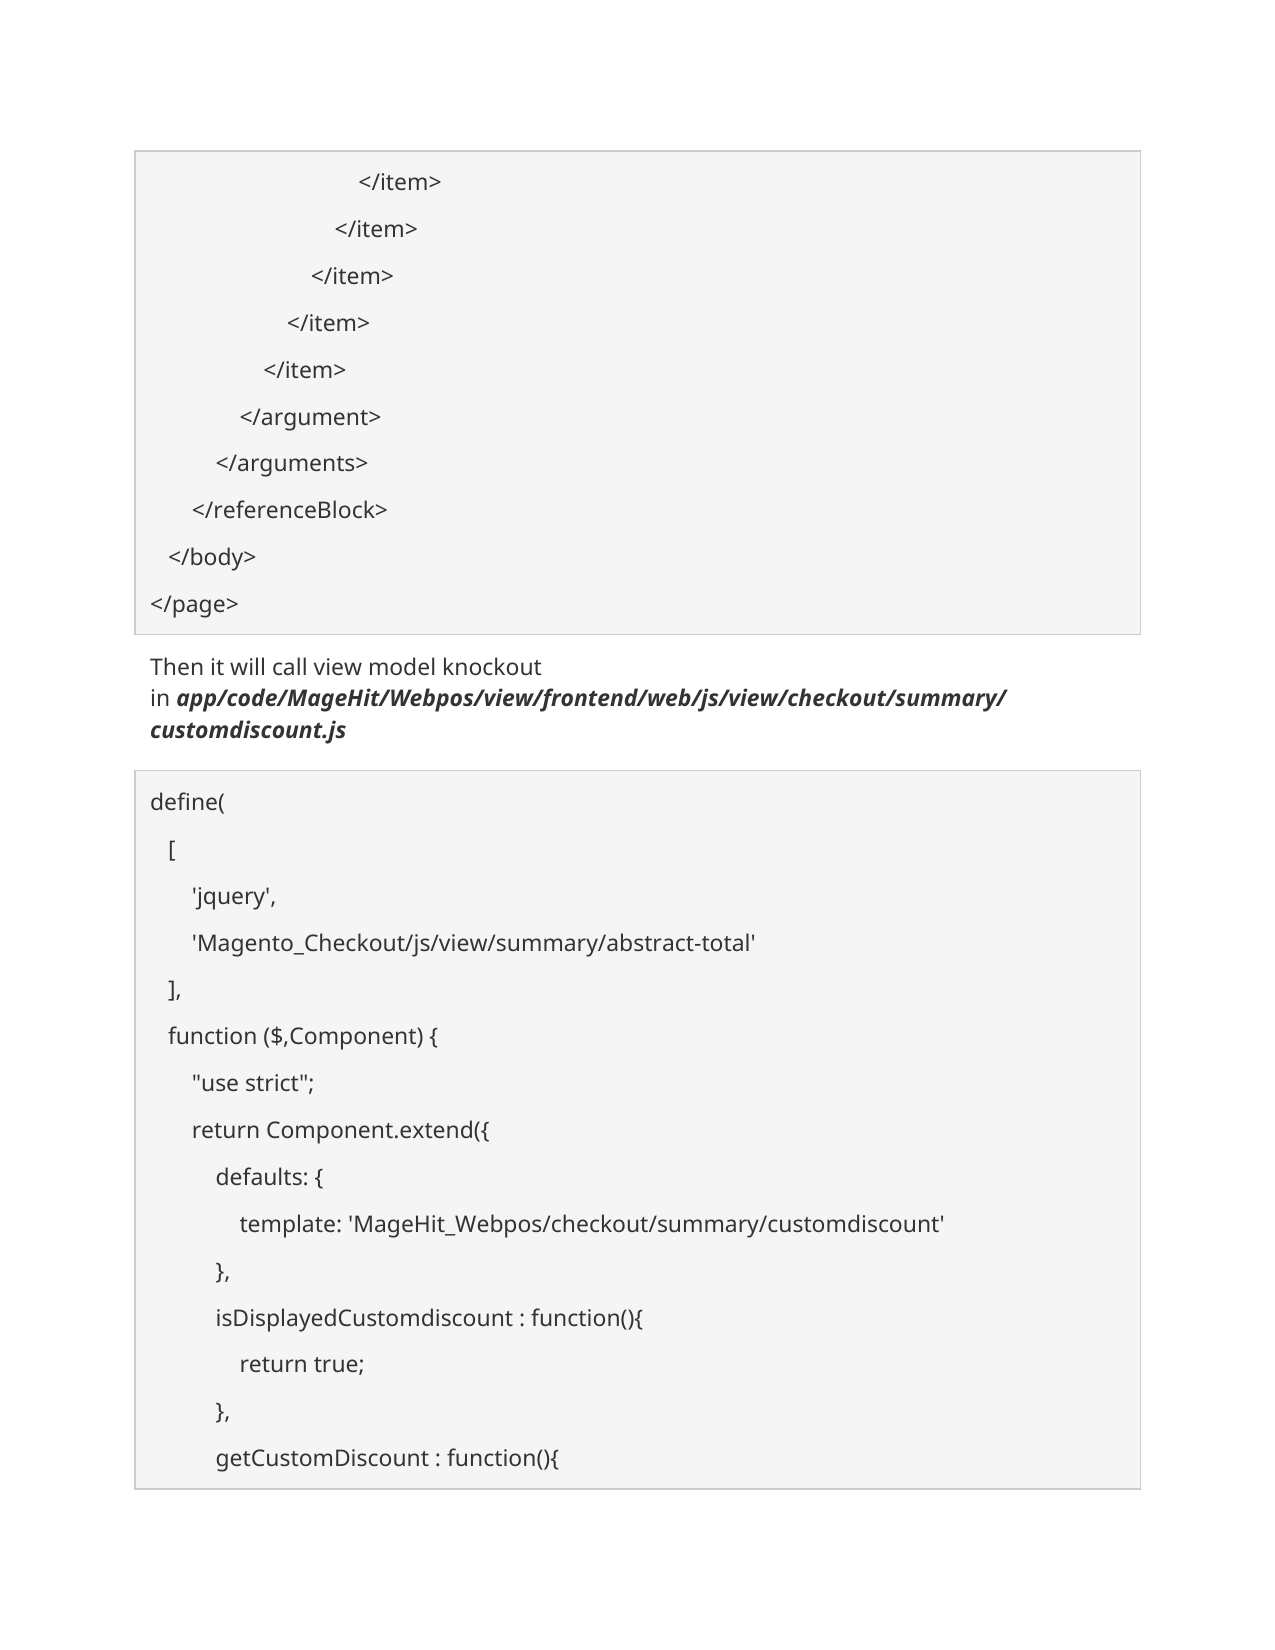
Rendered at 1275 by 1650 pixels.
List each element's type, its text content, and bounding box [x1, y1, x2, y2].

text </item> [136, 152, 1140, 197]
text }, [136, 1379, 1140, 1426]
text ], [136, 957, 1140, 1004]
text </item> [136, 244, 1140, 291]
text 'Magento_Checkout/js/view/summary/abstract-total' [136, 910, 1140, 957]
text </item> [136, 337, 1140, 384]
text template: 'MageHit_Webpos/checkout/summary/customdiscount' [136, 1192, 1140, 1238]
text </arguments> [136, 431, 1140, 478]
text </body> [136, 525, 1140, 572]
text </argument> [136, 384, 1140, 431]
text return true; [136, 1332, 1140, 1379]
text </referenceBlock> [136, 478, 1140, 525]
text Then it will call view model knockout in app/code/MageHit/Webpos/view/frontend/web/js/view/checkout/summary/customdiscount.js [150, 651, 1125, 745]
text </page> [136, 572, 1140, 634]
text 'jquery', [136, 863, 1140, 910]
text </item> [136, 197, 1140, 244]
text isDisplayedCustomdiscount : function(){ [136, 1285, 1140, 1332]
text [ [136, 817, 1140, 863]
text "use strict"; [136, 1051, 1140, 1098]
text }, [136, 1238, 1140, 1285]
text function ($,Component) { [136, 1004, 1140, 1051]
text defaults: { [136, 1145, 1140, 1192]
text define( [136, 771, 1140, 817]
text getCustomDiscount : function(){ [136, 1426, 1140, 1488]
text </item> [136, 291, 1140, 337]
text return Component.extend({ [136, 1098, 1140, 1145]
